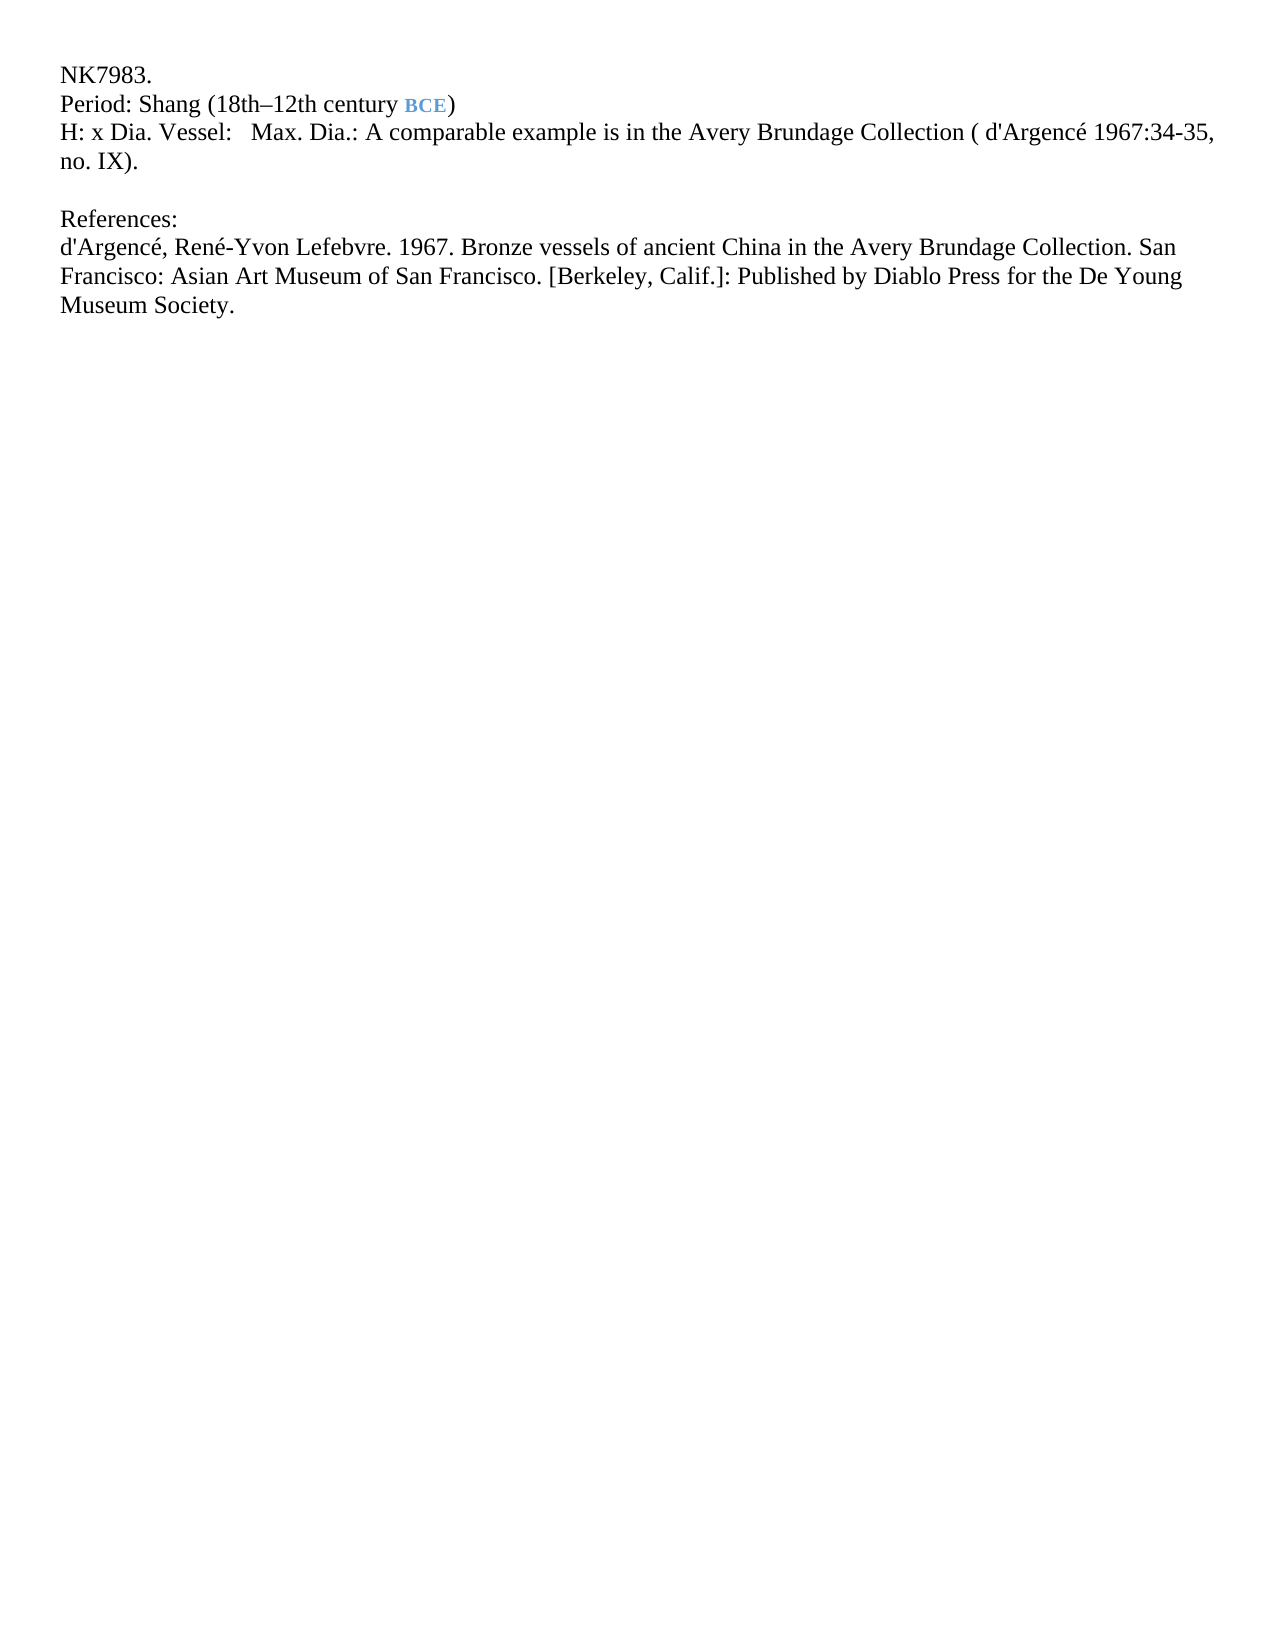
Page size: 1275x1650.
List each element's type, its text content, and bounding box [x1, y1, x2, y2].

text References: [60, 204, 1215, 232]
text NK7983. [60, 60, 1215, 89]
text Period: Shang (18th–12th century bce) [60, 89, 1215, 117]
text H: x Dia. Vessel: Max. Dia.: A comparable example is in the Avery Brundage Collection ( d'Argencé 1967:34-35, no. IX). [60, 117, 1215, 175]
text d'Argencé, René-Yvon Lefebvre. 1967. Bronze vessels of ancient China in the Avery Brundage Collection. San Francisco: Asian Art Museum of San Francisco. [Berkeley, Calif.]: Published by Diablo Press for the De Young Museum Society. [60, 232, 1215, 319]
